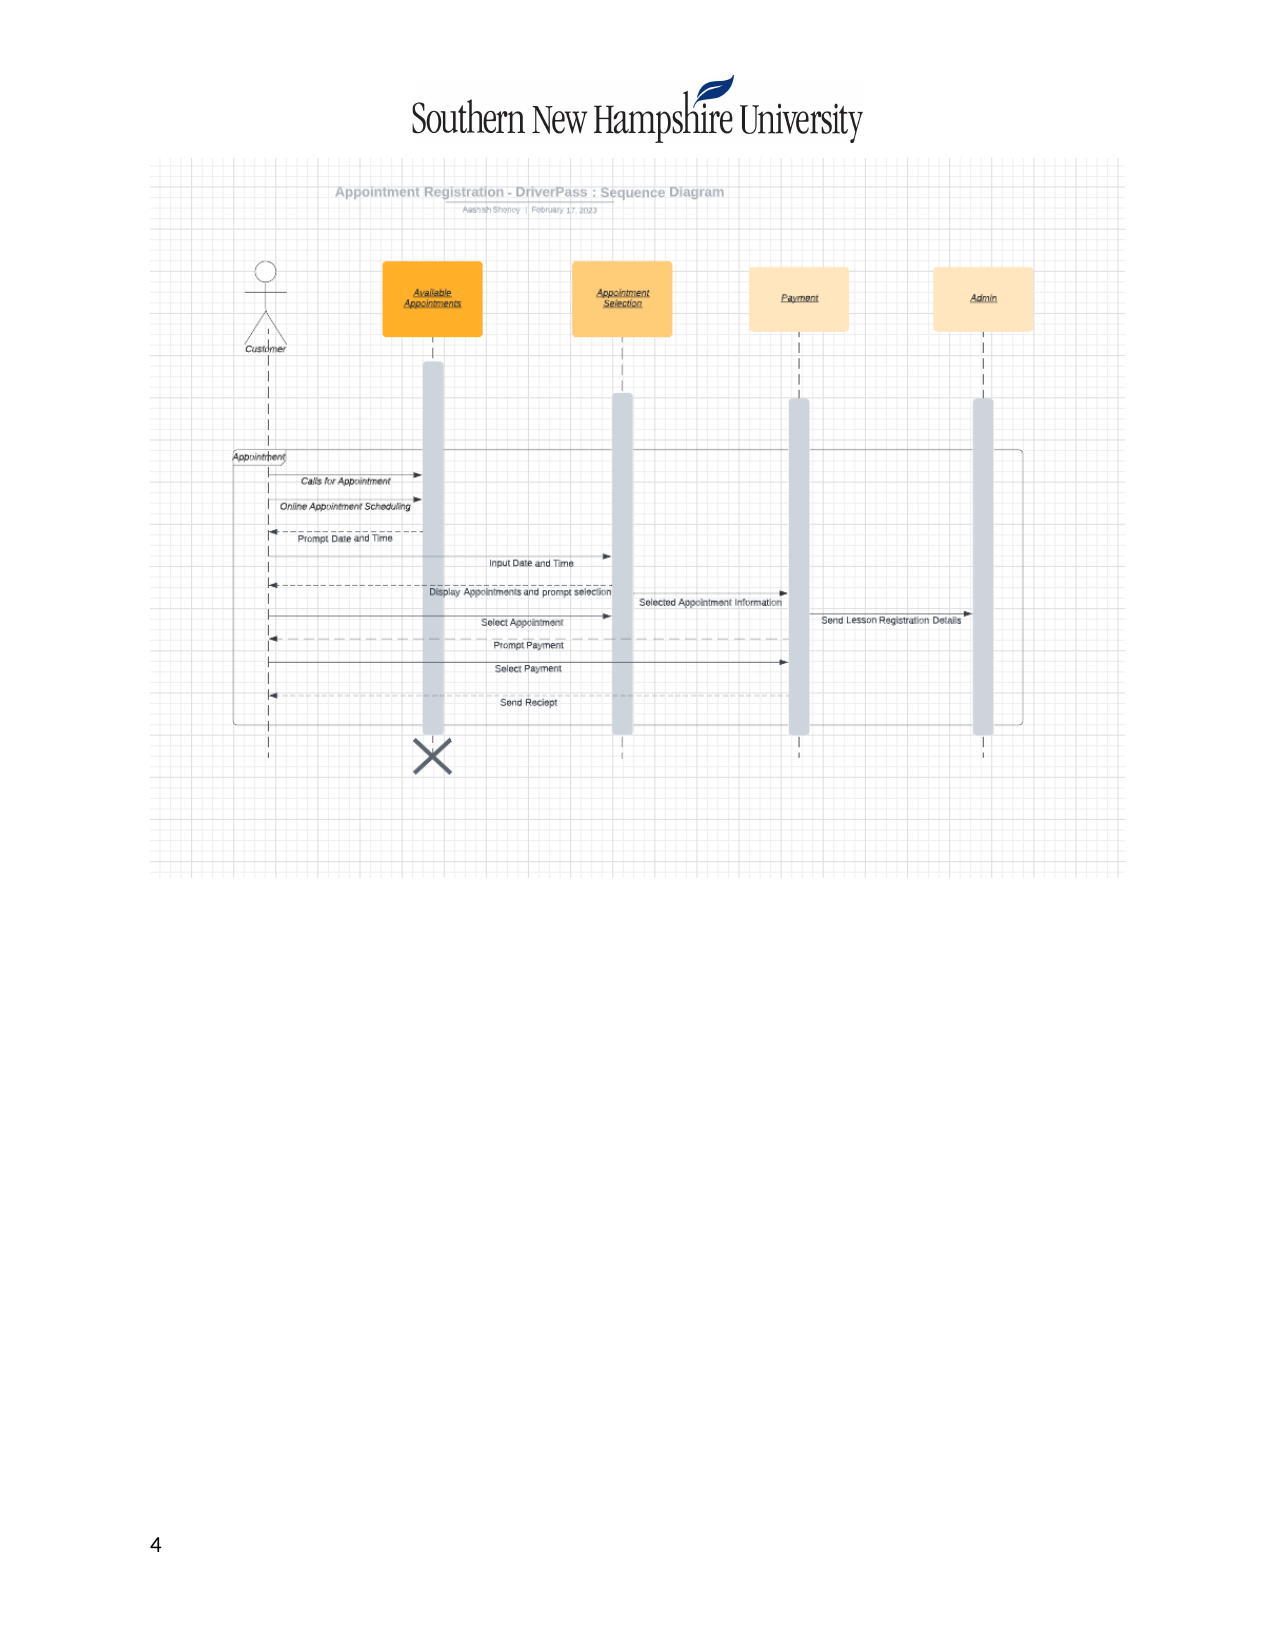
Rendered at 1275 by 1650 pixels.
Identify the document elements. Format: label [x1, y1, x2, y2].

picture [150, 158, 1125, 878]
picture [412, 75, 863, 143]
